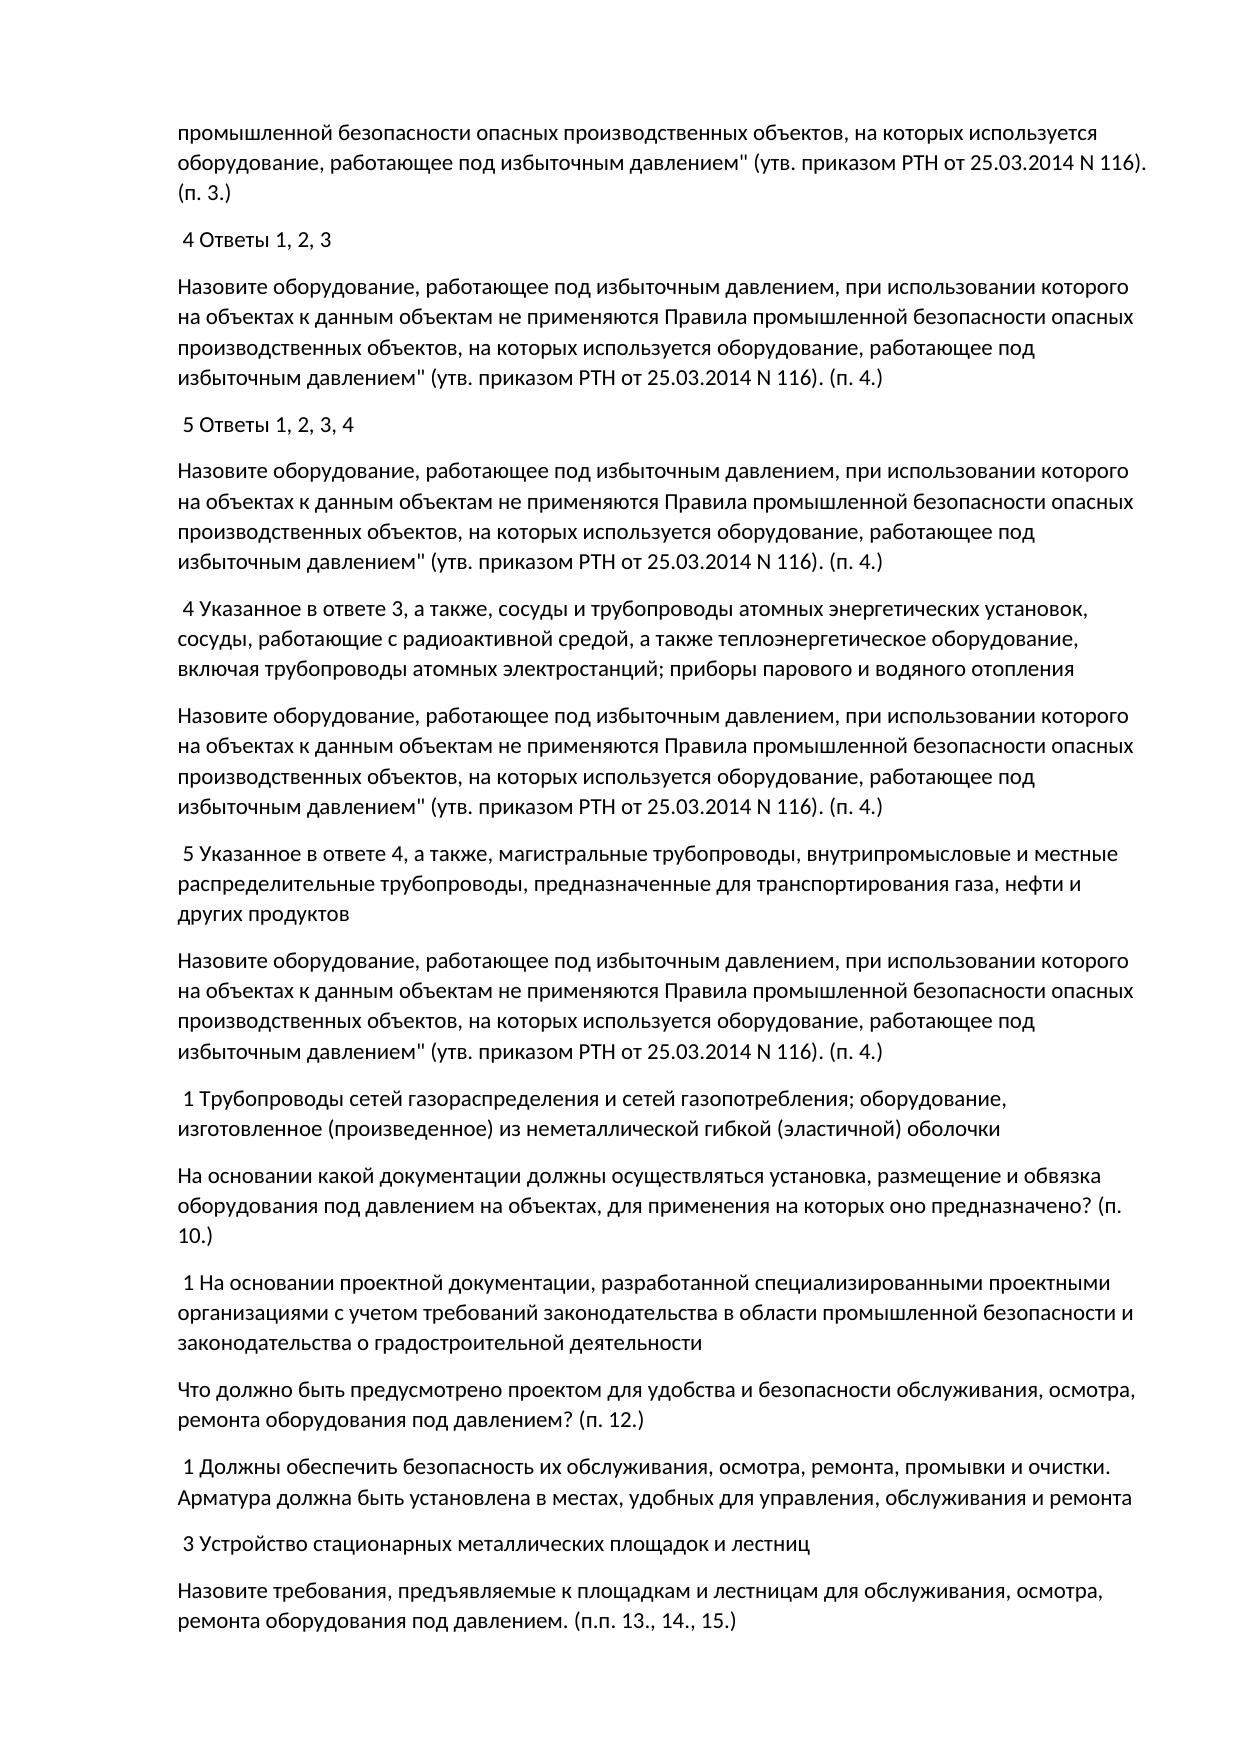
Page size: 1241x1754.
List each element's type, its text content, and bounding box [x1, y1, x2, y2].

text Назовите оборудование, работающее под избыточным давлением, при использовании которого на объектах к данным объектам не применяются Правила промышленной безопасности опасных производственных объектов, на которых используется оборудование, работающее под избыточным давлением" (утв. приказом РТН от 25.03.2014 N 116). (п. 4.) [177, 701, 1152, 820]
text 3 Устройство стационарных металлических площадок и лестниц [177, 1529, 1152, 1558]
text Что должно быть предусмотрено проектом для удобства и безопасности обслуживания, осмотра, ремонта оборудования под давлением? (п. 12.) [177, 1375, 1152, 1434]
text На основании какой документации должны осуществляться установка, размещение и обвязка оборудования под давлением на объектах, для применения на которых оно предназначено? (п. 10.) [177, 1161, 1152, 1249]
text 4 Указанное в ответе 3, а также, сосуды и трубопроводы атомных энергетических установок, сосуды, работающие с радиоактивной средой, а также теплоэнергетическое оборудование, включая трубопроводы атомных электростанций; приборы парового и водяного отопления [177, 594, 1152, 683]
text 5 Указанное в ответе 4, а также, магистральные трубопроводы, внутрипромысловые и местные распределительные трубопроводы, предназначенные для транспортирования газа, нефти и других продуктов [177, 839, 1152, 927]
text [177, 118, 1152, 207]
text 1 На основании проектной документации, разработанной специализированными проектными организациями с учетом требований законодательства в области промышленной безопасности и законодательства о градостроительной деятельности [177, 1268, 1152, 1357]
text 4 Ответы 1, 2, 3 [177, 225, 1152, 253]
text Назовите требования, предъявляемые к площадкам и лестницам для обслуживания, осмотра, ремонта оборудования под давлением. (п.п. 13., 14., 15.) [177, 1576, 1152, 1635]
text Назовите оборудование, работающее под избыточным давлением, при использовании которого на объектах к данным объектам не применяются Правила промышленной безопасности опасных производственных объектов, на которых используется оборудование, работающее под избыточным давлением" (утв. приказом РТН от 25.03.2014 N 116). (п. 4.) [177, 272, 1152, 391]
text Назовите оборудование, работающее под избыточным давлением, при использовании которого на объектах к данным объектам не применяются Правила промышленной безопасности опасных производственных объектов, на которых используется оборудование, работающее под избыточным давлением" (утв. приказом РТН от 25.03.2014 N 116). (п. 4.) [177, 946, 1152, 1065]
text 5 Ответы 1, 2, 3, 4 [177, 410, 1152, 438]
text 1 Должны обеспечить безопасность их обслуживания, осмотра, ремонта, промывки и очистки. Арматура должна быть установлена в местах, удобных для управления, обслуживания и ремонта [177, 1452, 1152, 1511]
text 1 Трубопроводы сетей газораспределения и сетей газопотребления; оборудование, изготовленное (произведенное) из неметаллической гибкой (эластичной) оболочки [177, 1084, 1152, 1142]
text Назовите оборудование, работающее под избыточным давлением, при использовании которого на объектах к данным объектам не применяются Правила промышленной безопасности опасных производственных объектов, на которых используется оборудование, работающее под избыточным давлением" (утв. приказом РТН от 25.03.2014 N 116). (п. 4.) [177, 457, 1152, 575]
